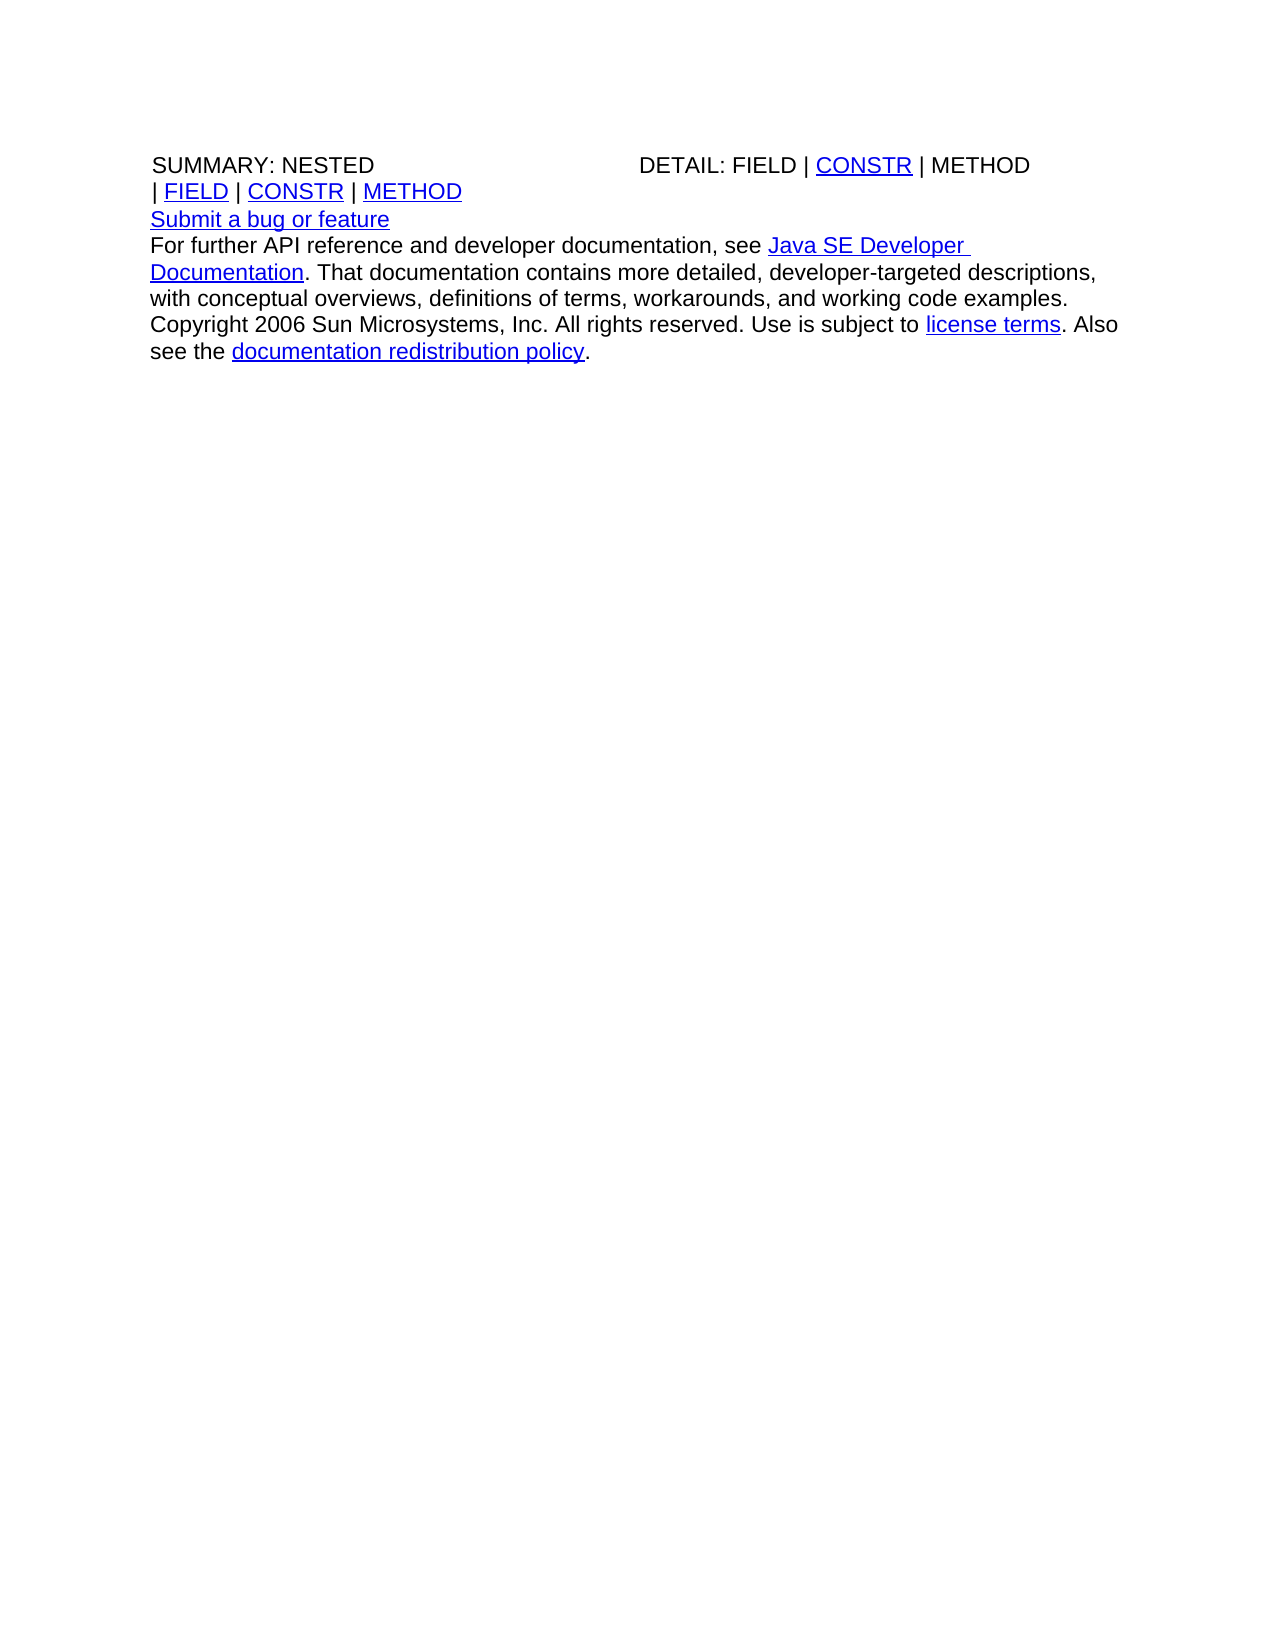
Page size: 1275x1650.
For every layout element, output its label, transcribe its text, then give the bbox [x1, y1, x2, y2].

table_cell DETAIL: FIELD | CONSTR | METHOD [638, 150, 1125, 206]
text For further API reference and developer documentation, see Java SE Developer Documentation. That documentation contains more detailed, developer-targeted descriptions, with conceptual overviews, definitions of terms, workarounds, and working code examples. [150, 232, 1125, 311]
text Copyright 2006 Sun Microsystems, Inc. All rights reserved. Use is subject to license terms. Also see the documentation redistribution policy. [150, 311, 1125, 364]
text Submit a bug or feature [150, 206, 1125, 232]
table_cell SUMMARY: NESTED | FIELD | CONSTR | METHOD [150, 150, 637, 206]
